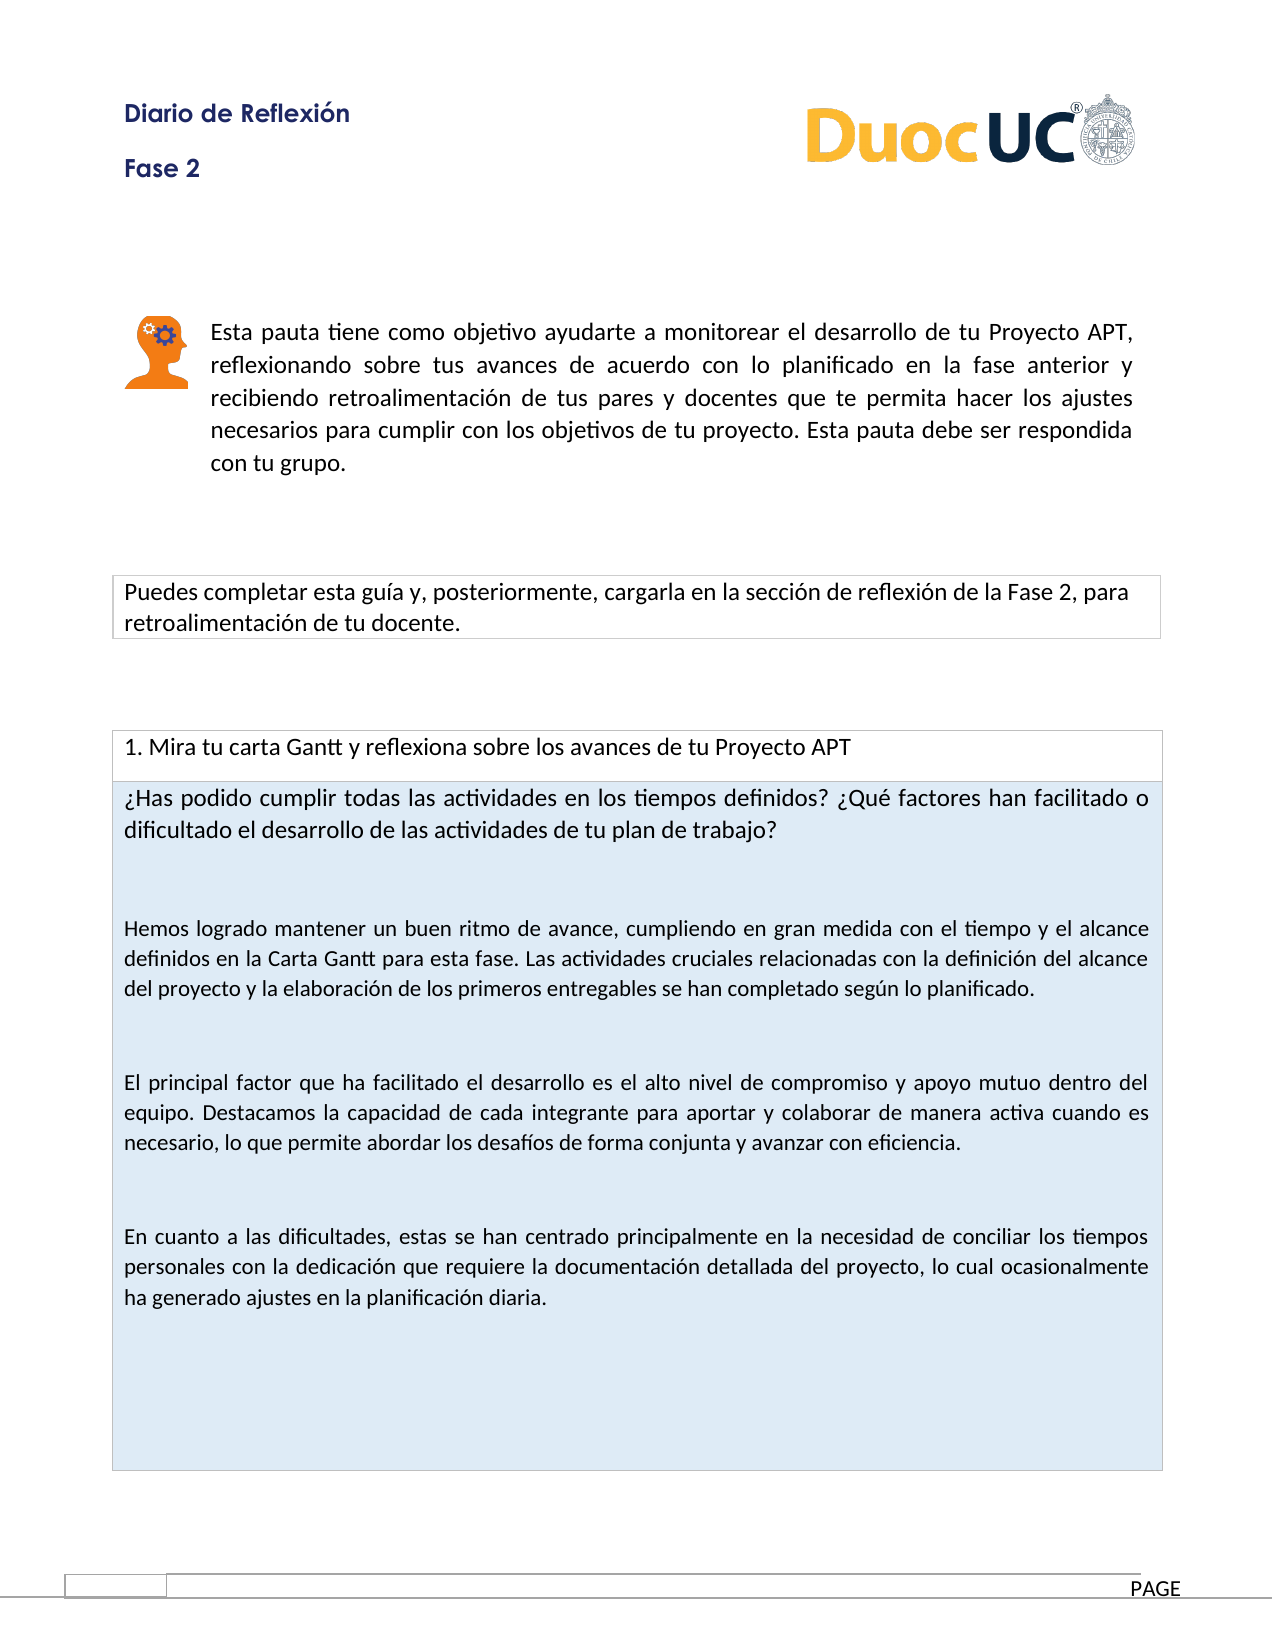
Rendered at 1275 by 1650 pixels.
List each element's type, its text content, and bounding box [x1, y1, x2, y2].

picture [123, 316, 188, 389]
table_cell ¿Has podido cumplir todas las actividades en los tiempos definidos? ¿Qué factores han facilitado o dificultado el desarrollo de las actividades de tu plan de trabajo? Hemos logrado mantener un buen ritmo de avance, cumpliendo en gran medida con el tiempo y el alcance definidos en la Carta Gantt para esta fase. Las actividades cruciales relacionadas con la definición del alcance del proyecto y la elaboración de los primeros entregables se han completado según lo planificado. El principal factor que ha facilitado el desarrollo es el alto nivel de compromiso y apoyo mutuo dentro del equipo. Destacamos la capacidad de cada integrante para aportar y colaborar de manera activa cuando es necesario, lo que permite abordar los desafíos de forma conjunta y avanzar con eficiencia. En cuanto a las dificultades, estas se han centrado principalmente en la necesidad de conciliar los tiempos personales con la dedicación que requiere la documentación detallada del proyecto, lo cual ocasionalmente ha generado ajustes en la planificación diaria. [113, 782, 1162, 1470]
table_header 1. Mira tu carta Gantt y reflexiona sobre los avances de tu Proyecto APT [113, 731, 1162, 781]
table_header [112, 316, 199, 544]
table_header Puedes completar esta guía y, posteriormente, cargarla en la sección de reflexión de la Fase 2, para retroalimentación de tu docente. [114, 576, 1160, 637]
table_header Esta pauta tiene como objetivo ayudarte a monitorear el desarrollo de tu Proyecto APT, reflexionando sobre tus avances de acuerdo con lo planificado en la fase anterior y recibiendo retroalimentación de tus pares y docentes que te permita hacer los ajustes necesarios para cumplir con los objetivos de tu proyecto. Esta pauta debe ser respondida con tu grupo. [199, 316, 1146, 544]
picture [807, 94, 1135, 165]
